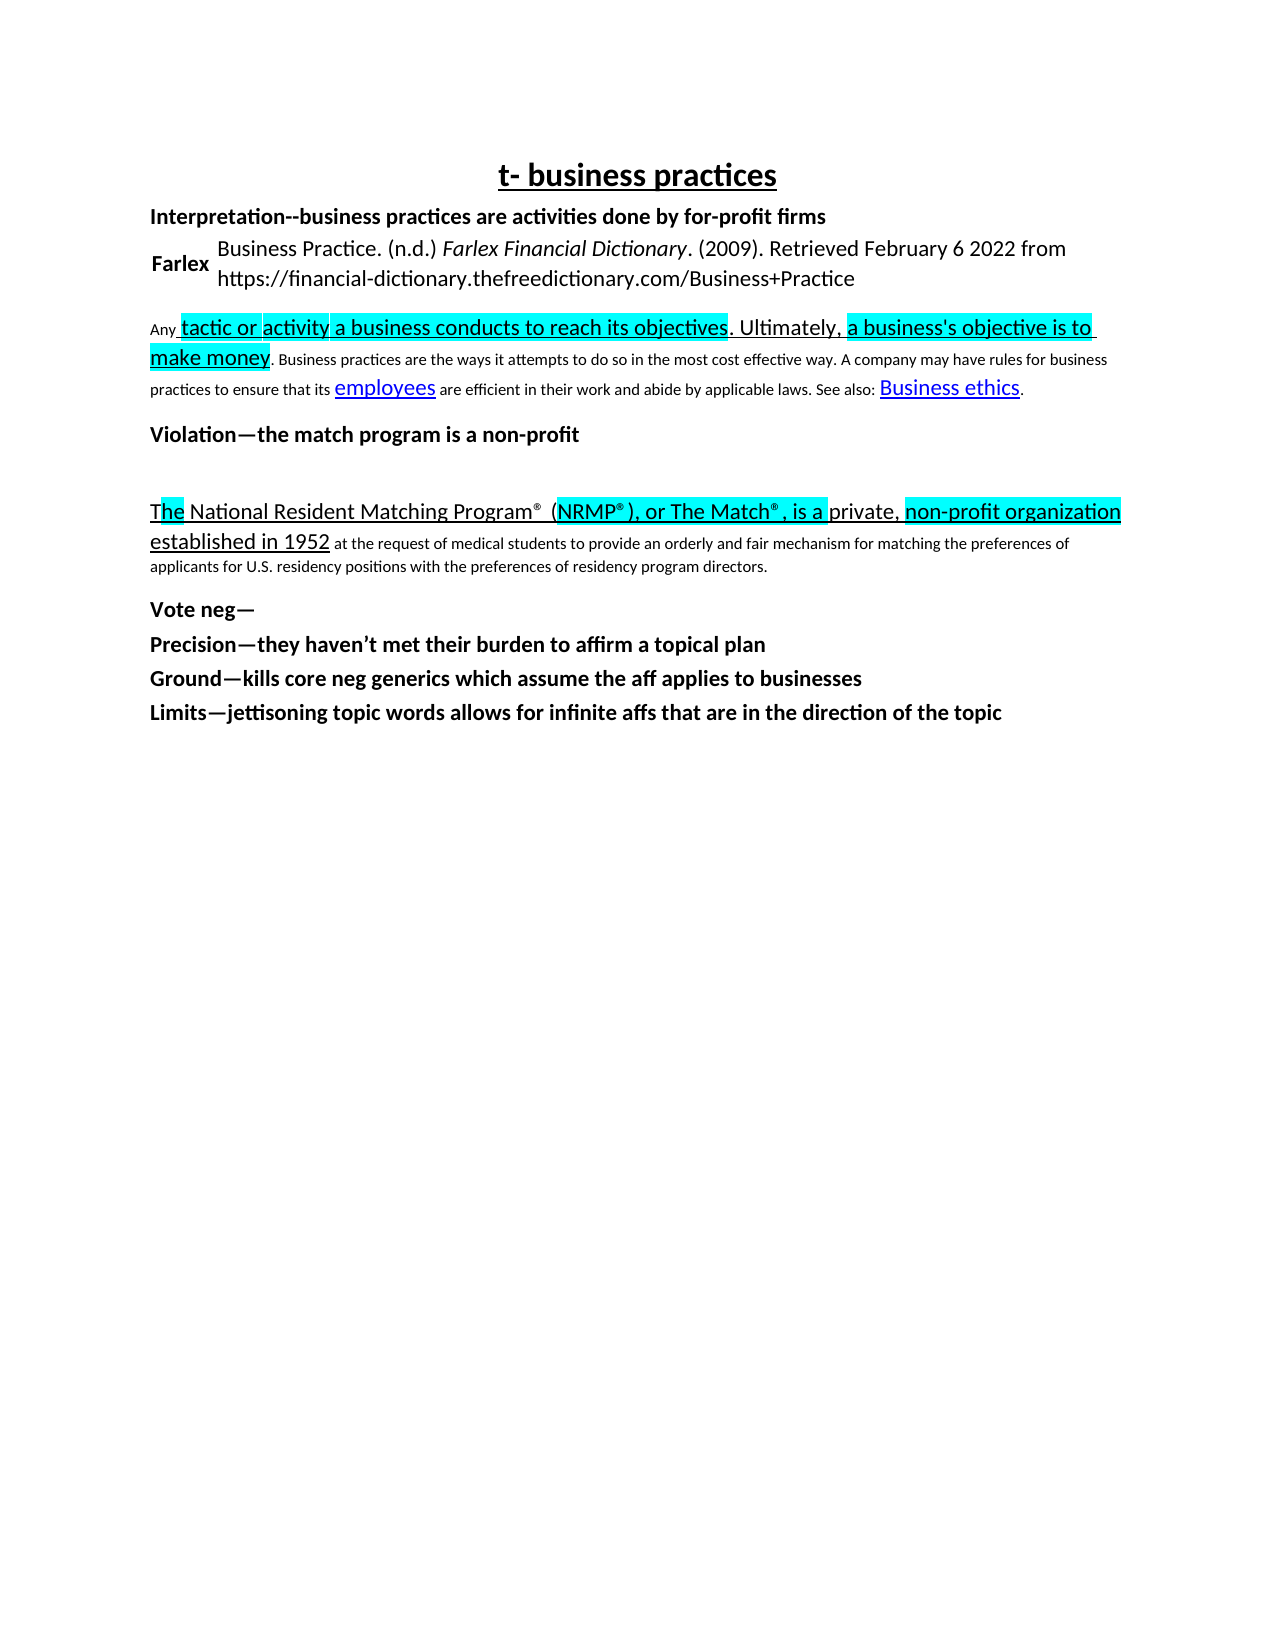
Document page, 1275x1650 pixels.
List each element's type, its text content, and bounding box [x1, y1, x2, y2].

subtitle Ground—kills core neg generics which assume the aff applies to businesses [150, 664, 1125, 692]
table_header Business Practice. (n.d.) Farlex Financial Dictionary. (2009). Retrieved February 6 2022 from https://financial-dictionary.thefreedictionary.com/Business+Practice [215, 233, 1125, 313]
subtitle Limits—jettisoning topic words allows for infinite affs that are in the direction of the topic [150, 698, 1125, 726]
subtitle t- business practices [150, 154, 1125, 195]
subtitle Vote neg— [150, 595, 1125, 623]
subtitle Violation—the match program is a non-profit [150, 420, 1125, 448]
text Any tactic or activity a business conducts to reach its objectives. Ultimately, a business's objective is to make money. Business practices are the ways it attempts to do so in the most cost effective way. A company may have rules for business practices to ensure that its employees are efficient in their work and abide by applicable laws. See also: Business ethics. [150, 313, 1125, 401]
table_header Farlex [150, 233, 215, 313]
text The National Resident Matching Program® (NRMP®), or The Match®, is a private, non-profit organization established in 1952 at the request of medical students to provide an orderly and fair mechanism for matching the preferences of applicants for U.S. residency positions with the preferences of residency program directors. [150, 497, 1125, 577]
subtitle Precision—they haven’t met their burden to affirm a topical plan [150, 630, 1125, 658]
subtitle Interpretation--business practices are activities done by for-profit firms [150, 202, 1125, 230]
